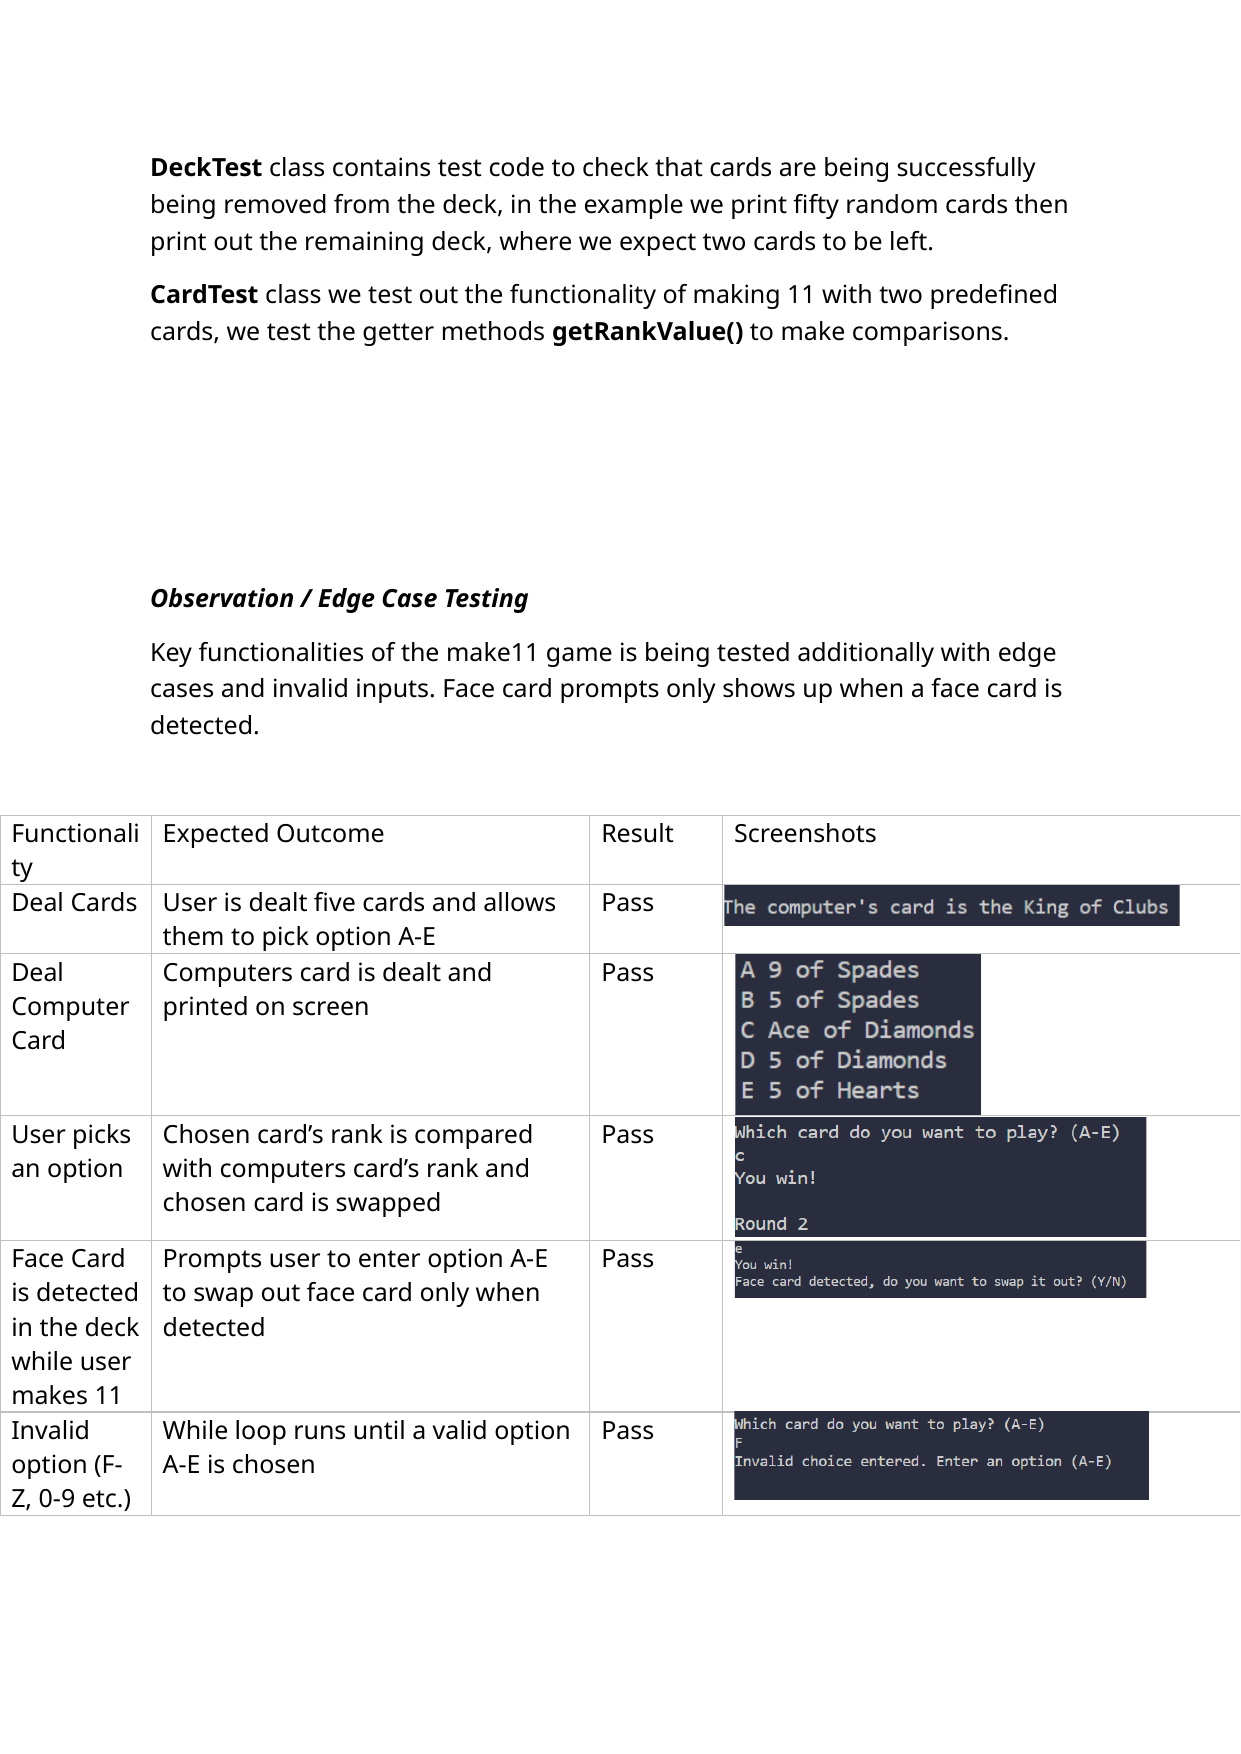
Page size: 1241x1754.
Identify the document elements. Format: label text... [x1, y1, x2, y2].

text CardTest class we test out the functionality of making 11 with two predefined cards, we test the getter methods getRankValue() to make comparisons. [150, 277, 1090, 348]
table_cell Pass [590, 954, 722, 1115]
picture [723, 885, 1180, 926]
table_header Functionality [1, 816, 151, 884]
table_cell Pass [590, 1241, 722, 1411]
picture [733, 1117, 1146, 1236]
table_cell Pass [590, 885, 722, 953]
table_cell Face Card is detected in the deck while user makes 11 [1, 1241, 151, 1411]
text Key functionalities of the make11 game is being tested additionally with edge cases and invalid inputs. Face card prompts only shows up when a face card is detected. [150, 634, 1090, 742]
picture [733, 954, 981, 1113]
table_header Expected Outcome [152, 816, 589, 884]
table_cell [723, 1413, 1240, 1514]
table_cell Deal Cards [1, 885, 151, 953]
text DeckTest class contains test code to check that cards are being successfully being removed from the deck, in the example we print fifty random cards then print out the remaining deck, where we expect two cards to be left. [150, 150, 1090, 258]
table_cell User picks an option [1, 1116, 151, 1240]
table_cell [723, 885, 1240, 953]
table_cell Chosen card’s rank is compared with computers card’s rank and chosen card is swapped [152, 1116, 589, 1240]
table_cell Pass [590, 1413, 722, 1514]
text Observation / Edge Case Testing [150, 581, 1090, 615]
table_header Screenshots [723, 816, 1240, 884]
table_cell Computers card is dealt and printed on screen [152, 954, 589, 1115]
table_cell Pass [590, 1116, 722, 1240]
table_cell Prompts user to enter option A-E to swap out face card only when detected [152, 1241, 589, 1411]
table_cell While loop runs until a valid option A-E is chosen [152, 1413, 589, 1514]
table_cell Invalid option (F-Z, 0-9 etc.) [1, 1413, 151, 1514]
picture [734, 1411, 1149, 1500]
table_header Result [590, 816, 722, 884]
table_cell User is dealt five cards and allows them to pick option A-E [152, 885, 589, 953]
table_cell [723, 1116, 1240, 1240]
table_cell [723, 954, 1240, 1115]
table_cell Deal Computer Card [1, 954, 151, 1115]
table_cell [723, 1241, 1240, 1411]
picture [733, 1241, 1147, 1297]
